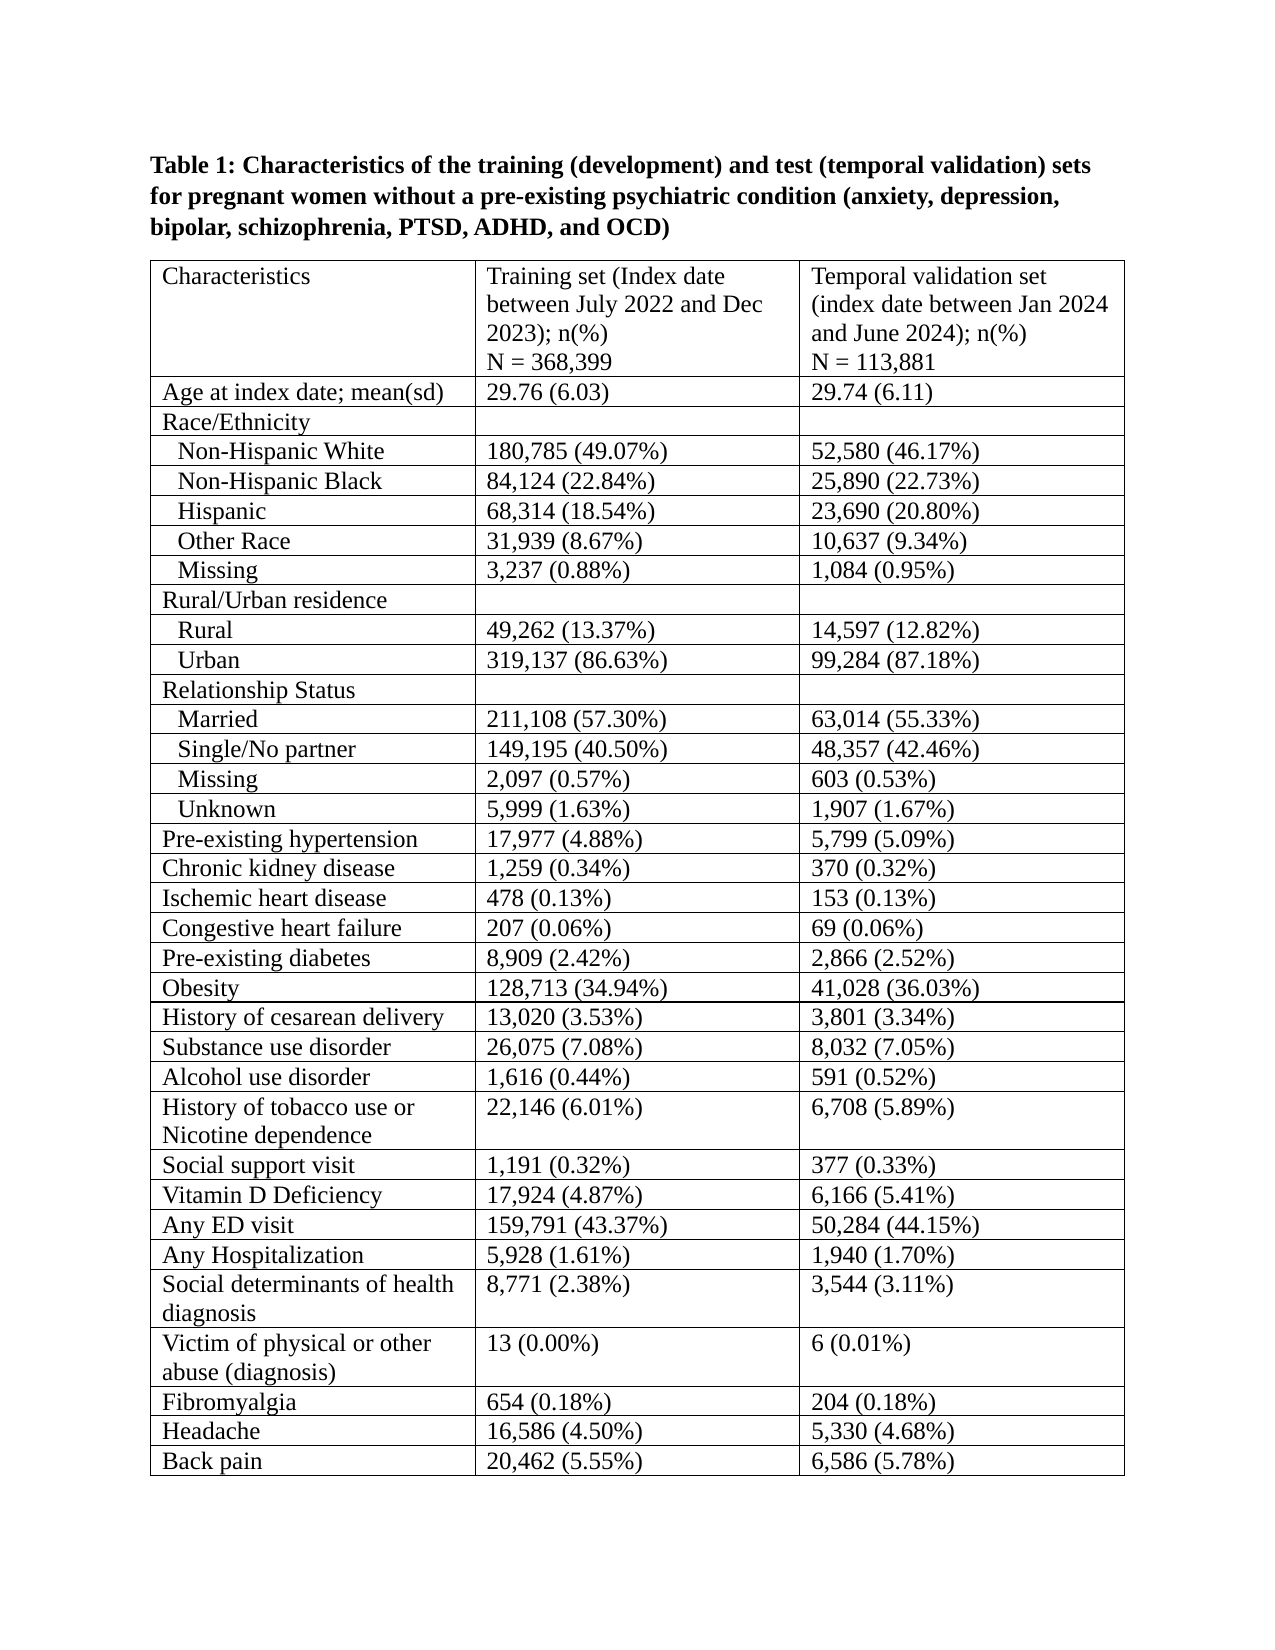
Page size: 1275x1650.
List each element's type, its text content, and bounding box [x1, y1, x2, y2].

table_cell Alcohol use disorder [151, 1062, 475, 1091]
table_cell 5,330 (4.68%) [800, 1416, 1124, 1445]
table_cell 128,713 (34.94%) [476, 973, 799, 1001]
table_cell Single/No partner [151, 734, 475, 763]
table_cell History of cesarean delivery [151, 1003, 475, 1031]
table_cell 10,637 (9.34%) [800, 526, 1124, 554]
table_cell Other Race [151, 526, 475, 554]
table_cell 2,866 (2.52%) [800, 943, 1124, 972]
table_cell Obesity [151, 973, 475, 1001]
table_cell [800, 585, 1124, 614]
table_cell Headache [151, 1416, 475, 1445]
table_cell Back pain [151, 1446, 475, 1475]
table_cell 211,108 (57.30%) [476, 705, 799, 733]
table_cell 52,580 (46.17%) [800, 436, 1124, 465]
table_cell 25,890 (22.73%) [800, 466, 1124, 495]
table_cell Substance use disorder [151, 1032, 475, 1061]
table_cell Age at index date; mean(sd) [151, 377, 475, 406]
table_cell 3,237 (0.88%) [476, 556, 799, 584]
table_cell 14,597 (12.82%) [800, 615, 1124, 644]
table_cell Chronic kidney disease [151, 854, 475, 882]
table_cell 207 (0.06%) [476, 913, 799, 942]
table_cell 591 (0.52%) [800, 1062, 1124, 1091]
text Table 1: Characteristics of the training (development) and test (temporal validation) sets for pregnant women without a pre-existing psychiatric condition (anxiety, depression, bipolar, schizophrenia, PTSD, ADHD, and OCD) [150, 150, 1125, 241]
table_cell 41,028 (36.03%) [800, 973, 1124, 1001]
table_cell 29.74 (6.11) [800, 377, 1124, 406]
table_cell 16,586 (4.50%) [476, 1416, 799, 1445]
table_cell 6,166 (5.41%) [800, 1180, 1124, 1209]
table_cell 29.76 (6.03) [476, 377, 799, 406]
table_cell 319,137 (86.63%) [476, 645, 799, 674]
table_cell Vitamin D Deficiency [151, 1180, 475, 1209]
table_cell 84,124 (22.84%) [476, 466, 799, 495]
table_cell 1,616 (0.44%) [476, 1062, 799, 1091]
table_cell 13,020 (3.53%) [476, 1003, 799, 1031]
table_cell 2,097 (0.57%) [476, 764, 799, 793]
table_cell 204 (0.18%) [800, 1387, 1124, 1415]
table_cell 6,708 (5.89%) [800, 1092, 1124, 1149]
table_cell 23,690 (20.80%) [800, 496, 1124, 525]
table_cell 159,791 (43.37%) [476, 1210, 799, 1239]
table_cell 1,259 (0.34%) [476, 854, 799, 882]
table_cell 153 (0.13%) [800, 883, 1124, 912]
table_cell History of tobacco use or Nicotine dependence [151, 1092, 475, 1149]
table_cell Social support visit [151, 1150, 475, 1179]
table_cell 48,357 (42.46%) [800, 734, 1124, 763]
table_cell 69 (0.06%) [800, 913, 1124, 942]
table_cell Fibromyalgia [151, 1387, 475, 1415]
table_cell 149,195 (40.50%) [476, 734, 799, 763]
table_cell 99,284 (87.18%) [800, 645, 1124, 674]
table_cell Unknown [151, 794, 475, 823]
table_cell 20,462 (5.55%) [476, 1446, 799, 1475]
table_cell 68,314 (18.54%) [476, 496, 799, 525]
table_cell 50,284 (44.15%) [800, 1210, 1124, 1239]
table_cell Race/Ethnicity [151, 407, 475, 435]
table_cell 1,907 (1.67%) [800, 794, 1124, 823]
table_cell Ischemic heart disease [151, 883, 475, 912]
table_cell [800, 675, 1124, 703]
table_cell 3,801 (3.34%) [800, 1003, 1124, 1031]
table_header Training set (Index date between July 2022 and Dec 2023); n(%) N = 368,399 [476, 261, 799, 376]
table_cell Non-Hispanic Black [151, 466, 475, 495]
table_cell 22,146 (6.01%) [476, 1092, 799, 1149]
table_cell 5,928 (1.61%) [476, 1240, 799, 1268]
table_cell 1,084 (0.95%) [800, 556, 1124, 584]
table_cell 1,940 (1.70%) [800, 1240, 1124, 1268]
table_cell 63,014 (55.33%) [800, 705, 1124, 733]
table_cell 3,544 (3.11%) [800, 1270, 1124, 1327]
table_header Temporal validation set (index date between Jan 2024 and June 2024); n(%) N = 113,881 [800, 261, 1124, 376]
table_cell 17,924 (4.87%) [476, 1180, 799, 1209]
table_cell 377 (0.33%) [800, 1150, 1124, 1179]
table_cell 49,262 (13.37%) [476, 615, 799, 644]
table_cell Pre-existing diabetes [151, 943, 475, 972]
table_cell [800, 407, 1124, 435]
table_cell Any Hospitalization [151, 1240, 475, 1268]
table_cell Hispanic [151, 496, 475, 525]
table_cell 180,785 (49.07%) [476, 436, 799, 465]
table_cell Urban [151, 645, 475, 674]
table_cell Any ED visit [151, 1210, 475, 1239]
table_cell Congestive heart failure [151, 913, 475, 942]
table_cell 13 (0.00%) [476, 1328, 799, 1386]
table_cell 1,191 (0.32%) [476, 1150, 799, 1179]
table_cell 8,909 (2.42%) [476, 943, 799, 972]
table_cell 370 (0.32%) [800, 854, 1124, 882]
table_cell Non-Hispanic White [151, 436, 475, 465]
table_cell 5,999 (1.63%) [476, 794, 799, 823]
table_cell [476, 585, 799, 614]
table_cell 26,075 (7.08%) [476, 1032, 799, 1061]
table_cell Missing [151, 556, 475, 584]
table_cell Social determinants of health diagnosis [151, 1270, 475, 1327]
table_cell 6 (0.01%) [800, 1328, 1124, 1386]
table_cell Victim of physical or other abuse (diagnosis) [151, 1328, 475, 1386]
table_header Characteristics [151, 261, 475, 376]
table_cell 603 (0.53%) [800, 764, 1124, 793]
table_cell Relationship Status [151, 675, 475, 703]
table_cell Rural [151, 615, 475, 644]
table_cell 6,586 (5.78%) [800, 1446, 1124, 1475]
table_cell 31,939 (8.67%) [476, 526, 799, 554]
table_cell Pre-existing hypertension [151, 824, 475, 852]
table_cell Rural/Urban residence [151, 585, 475, 614]
table_cell Missing [151, 764, 475, 793]
table_cell 478 (0.13%) [476, 883, 799, 912]
table_cell Married [151, 705, 475, 733]
table_cell 8,771 (2.38%) [476, 1270, 799, 1327]
table_cell 8,032 (7.05%) [800, 1032, 1124, 1061]
table_cell 17,977 (4.88%) [476, 824, 799, 852]
table_cell 654 (0.18%) [476, 1387, 799, 1415]
table_cell [476, 407, 799, 435]
table_cell [476, 675, 799, 703]
table_cell 5,799 (5.09%) [800, 824, 1124, 852]
